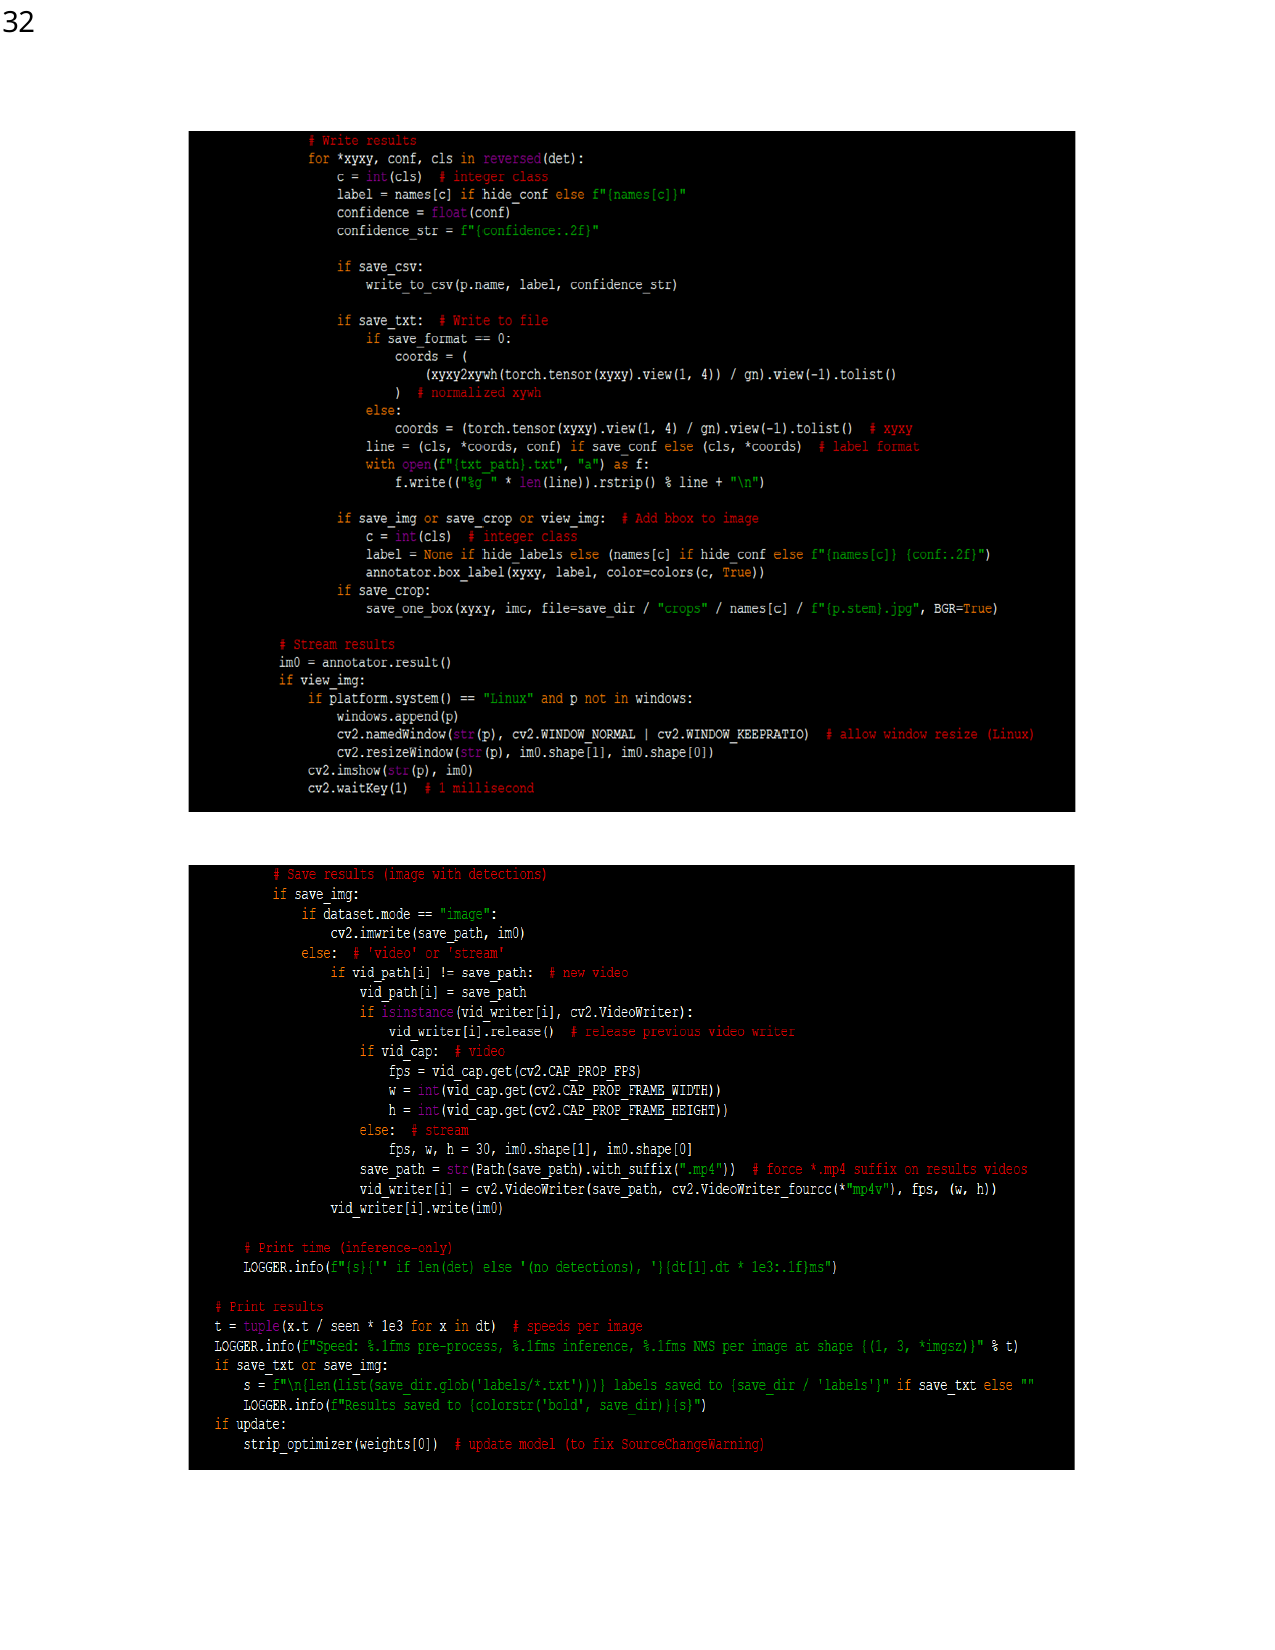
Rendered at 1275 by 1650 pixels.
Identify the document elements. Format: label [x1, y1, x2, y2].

picture [188, 865, 1075, 1470]
picture [188, 131, 1076, 812]
